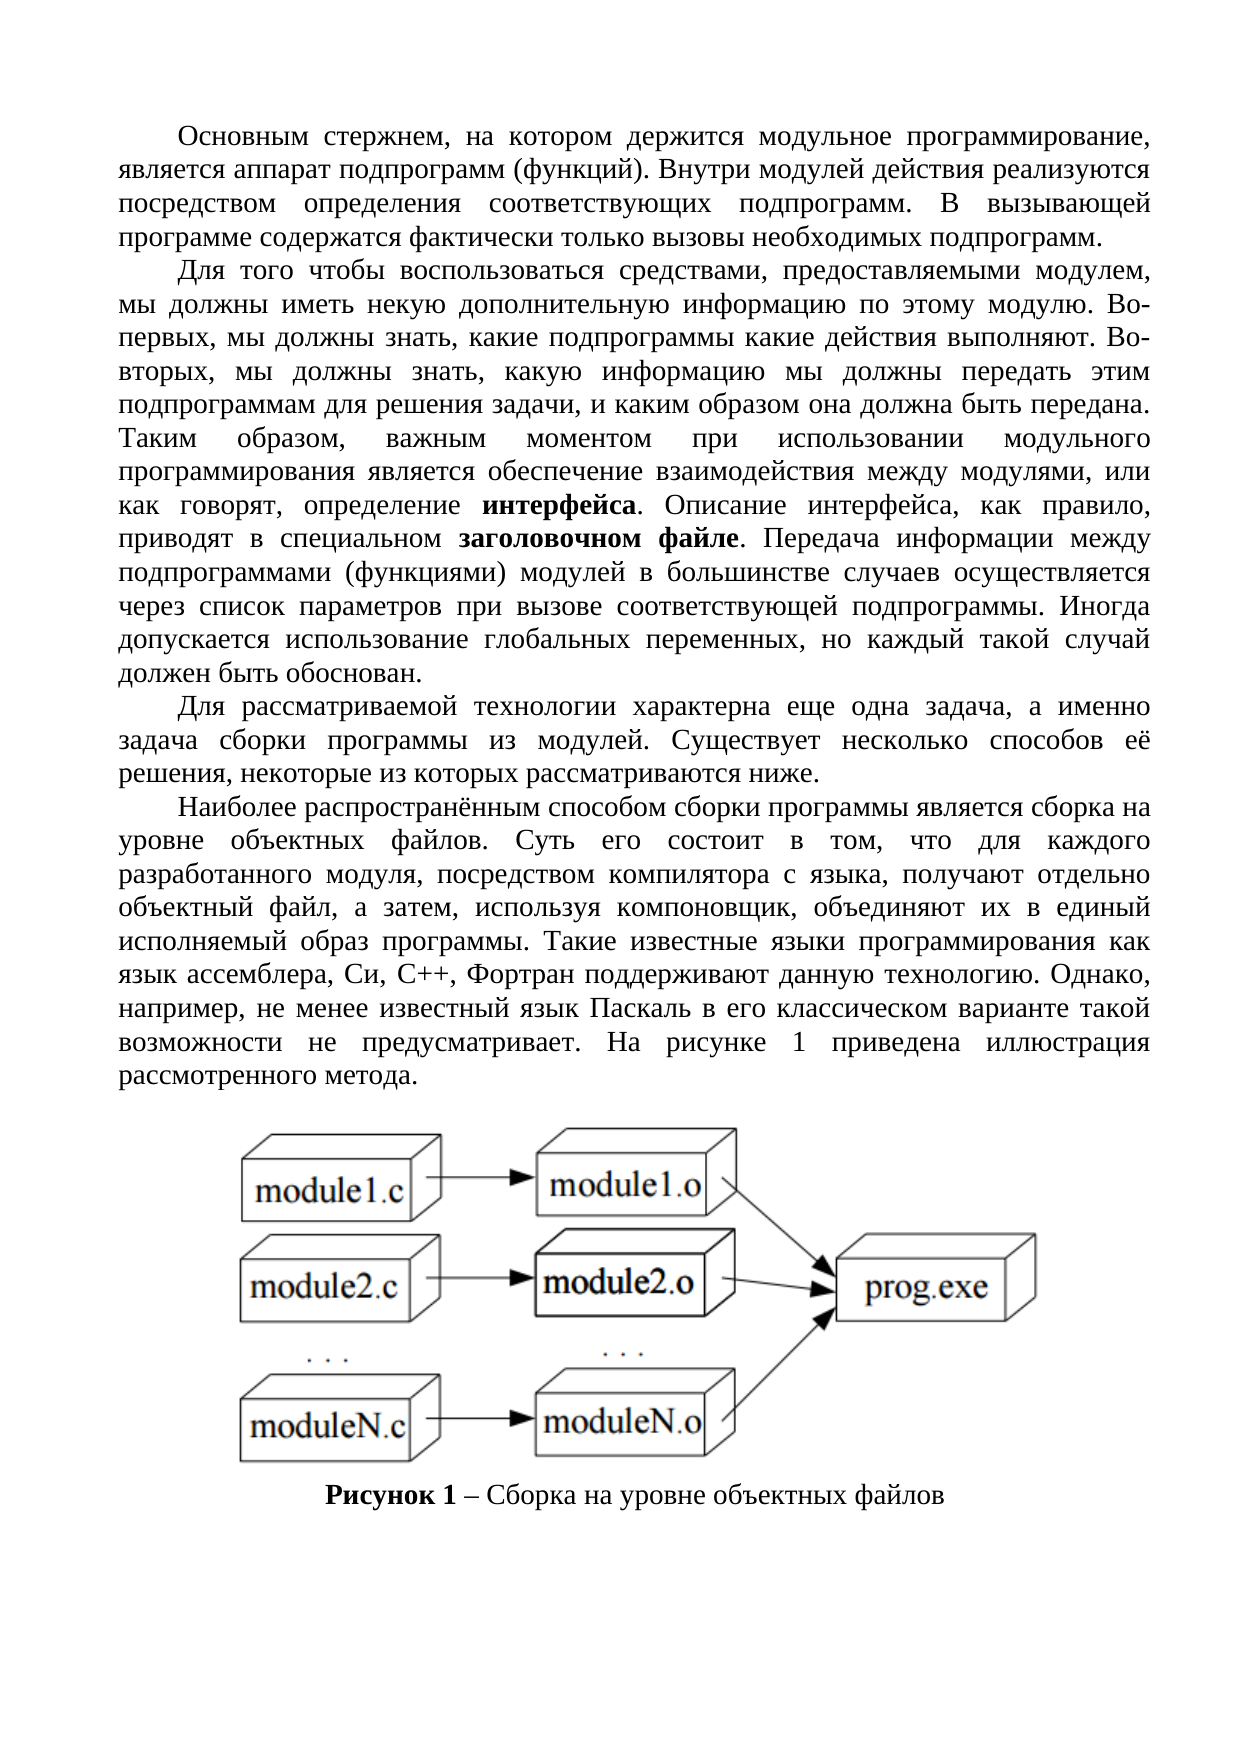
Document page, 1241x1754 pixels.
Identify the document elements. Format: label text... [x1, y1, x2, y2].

text Основным стержнем, на котором держится модульное программирование, является аппарат подпрограмм (функций). Внутри модулей действия реализуются посредством определения соответствующих подпрограмм. В вызывающей программе содержатся фактически только вызовы необходимых подпрограмм. [118, 118, 1152, 252]
picture [199, 1090, 1071, 1477]
text Для рассматриваемой технологии характерна еще одна задача, а именно задача сборки программы из модулей. Существует несколько способов её решения, некоторые из которых рассматриваются ниже. [118, 688, 1152, 789]
text Для того чтобы воспользоваться средствами, предоставляемыми модулем, мы должны иметь некую дополнительную информацию по этому модулю. Во-первых, мы должны знать, какие подпрограммы какие действия выполняют. Во-вторых, мы должны знать, какую информацию мы должны передать этим подпрограммам для решения задачи, и каким образом она должна быть передана. Таким образом, важным моментом при использовании модульного программирования является обеспечение взаимодействия между модулями, или как говорят, определение интерфейса. Описание интерфейса, как правило, приводят в специальном заголовочном файле. Передача информации между подпрограммами (функциями) модулей в большинстве случаев осуществляется через список параметров при вызове соответствующей подпрограммы. Иногда допускается использование глобальных переменных, но каждый такой случай должен быть обоснован. [118, 252, 1152, 688]
text Рисунок 1 – Сборка на уровне объектных файлов [118, 1477, 1152, 1511]
text Наиболее распространённым способом сборки программы является сборка на уровне объектных файлов. Суть его состоит в том, что для каждого разработанного модуля, посредством компилятора с языка, получают отдельно объектный файл, а затем, используя компоновщик, объединяют их в единый исполняемый образ программы. Такие известные языки программирования как язык ассемблера, Си, C++, Фортран поддерживают данную технологию. Однако, например, не менее известный язык Паскаль в его классическом варианте такой возможности не предусматривает. На рисунке 1 приведена иллюстрация рассмотренного метода. [118, 789, 1152, 1091]
